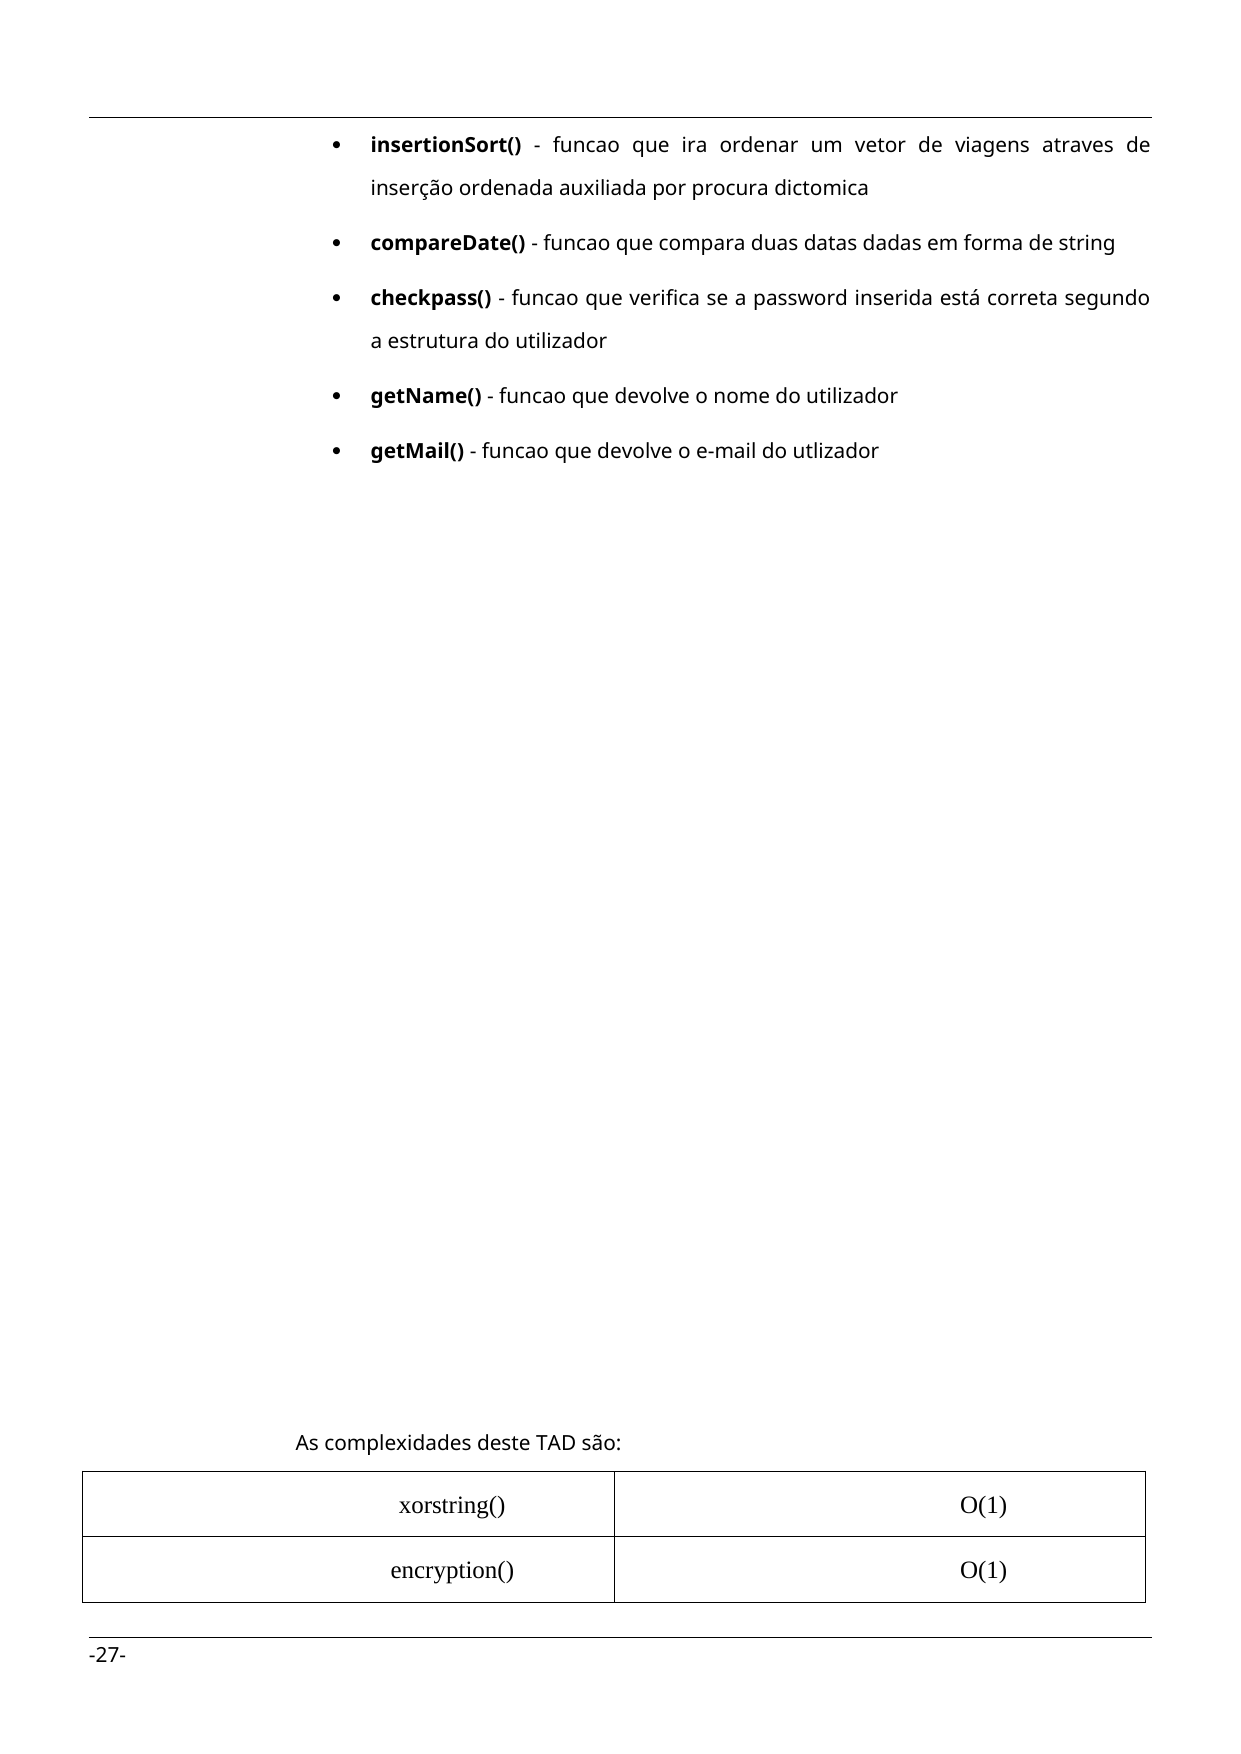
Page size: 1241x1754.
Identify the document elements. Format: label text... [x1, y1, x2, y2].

list checkpass() - funcao que verifica se a password inserida está correta segundo a estrutura do utilizador [333, 283, 1152, 354]
text As complexidades deste TAD são: [295, 1428, 1152, 1456]
list insertionSort() - funcao que ira ordenar um vetor de viagens atraves de inserção ordenada auxiliada por procura dictomica [333, 130, 1152, 201]
list getMail() - funcao que devolve o e-mail do utlizador [333, 436, 1152, 464]
table_cell encryption() [83, 1537, 614, 1602]
list getName() - funcao que devolve o nome do utilizador [333, 381, 1152, 409]
table_cell O(1) [615, 1537, 1145, 1602]
list compareDate() - funcao que compara duas datas dadas em forma de string [333, 228, 1152, 257]
table_header xorstring() [83, 1472, 614, 1536]
table_header O(1) [615, 1472, 1145, 1536]
